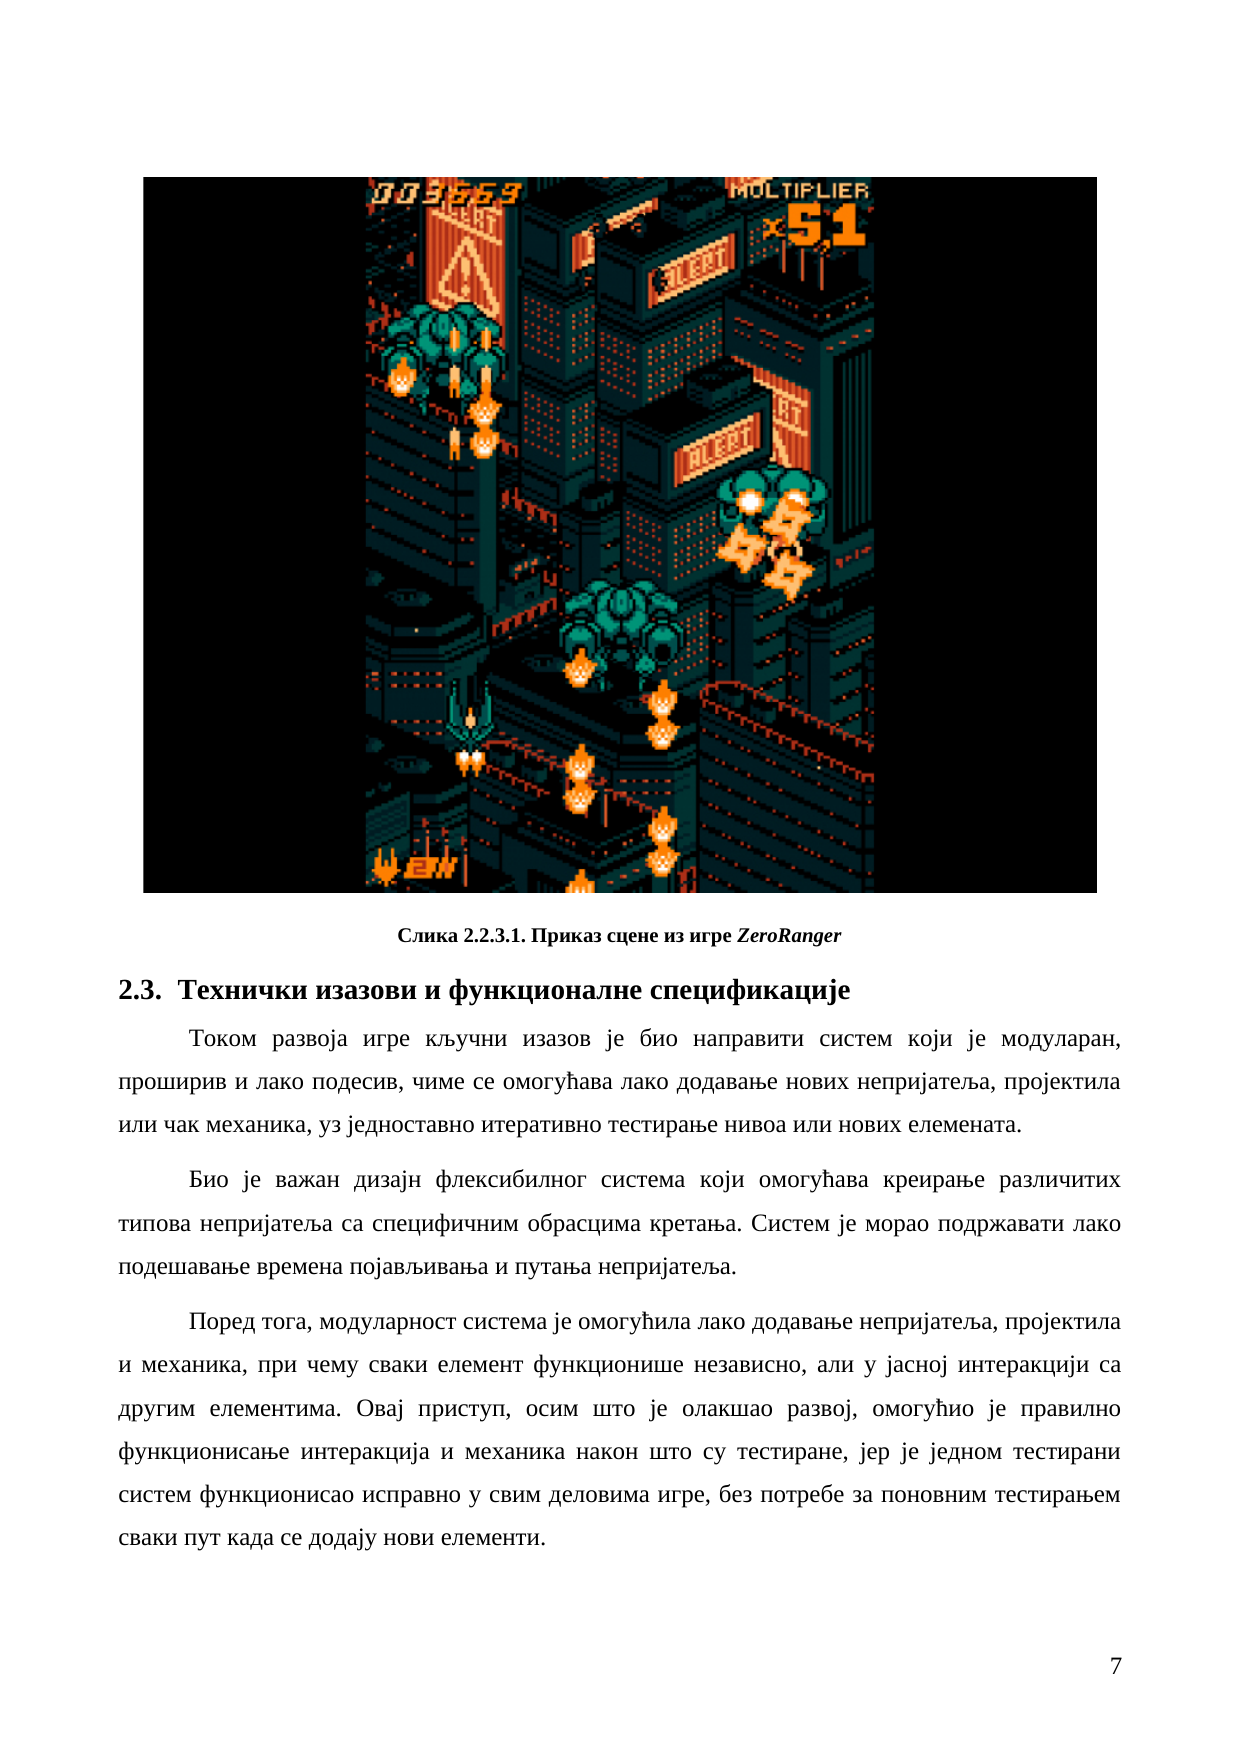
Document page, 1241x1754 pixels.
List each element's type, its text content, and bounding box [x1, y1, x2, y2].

text Током развоја игре кључни изазов је био направити систем који је модуларан, проширив и лако подесив, чиме се омогућава лако додавање нових непријатеља, пројектила или чак механика, уз једноставно итеративно тестирање нивоа или нових елемената. [118, 1023, 1122, 1138]
text Технички изазови и функционалне спецификације [118, 972, 1122, 1006]
text Био је важан дизајн флексибилног система који омогућава креирање различитих типова непријатеља са специфичним обрасцима кретања. Систем је морао подржавати лако подешавање времена појављивања и путања непријатеља. [118, 1164, 1122, 1279]
text Слика 2.2.3.1. Приказ сцене из игре ZeroRanger [118, 923, 1122, 947]
picture [143, 177, 1097, 893]
text Поред тога, модуларност система је омогућила лако додавање непријатеља, пројектила и механика, при чему сваки елемент функционише независно, али у јасној интеракцији са другим елементима. Овај приступ, осим што је олакшао развој, омогућио је правилно функционисање интеракција и механика након што су тестиране, јер је једном тестирани систем функционисао исправно у свим деловима игре, без потребе за поновним тестирањем сваки пут када се додају нови елементи. [118, 1306, 1122, 1551]
